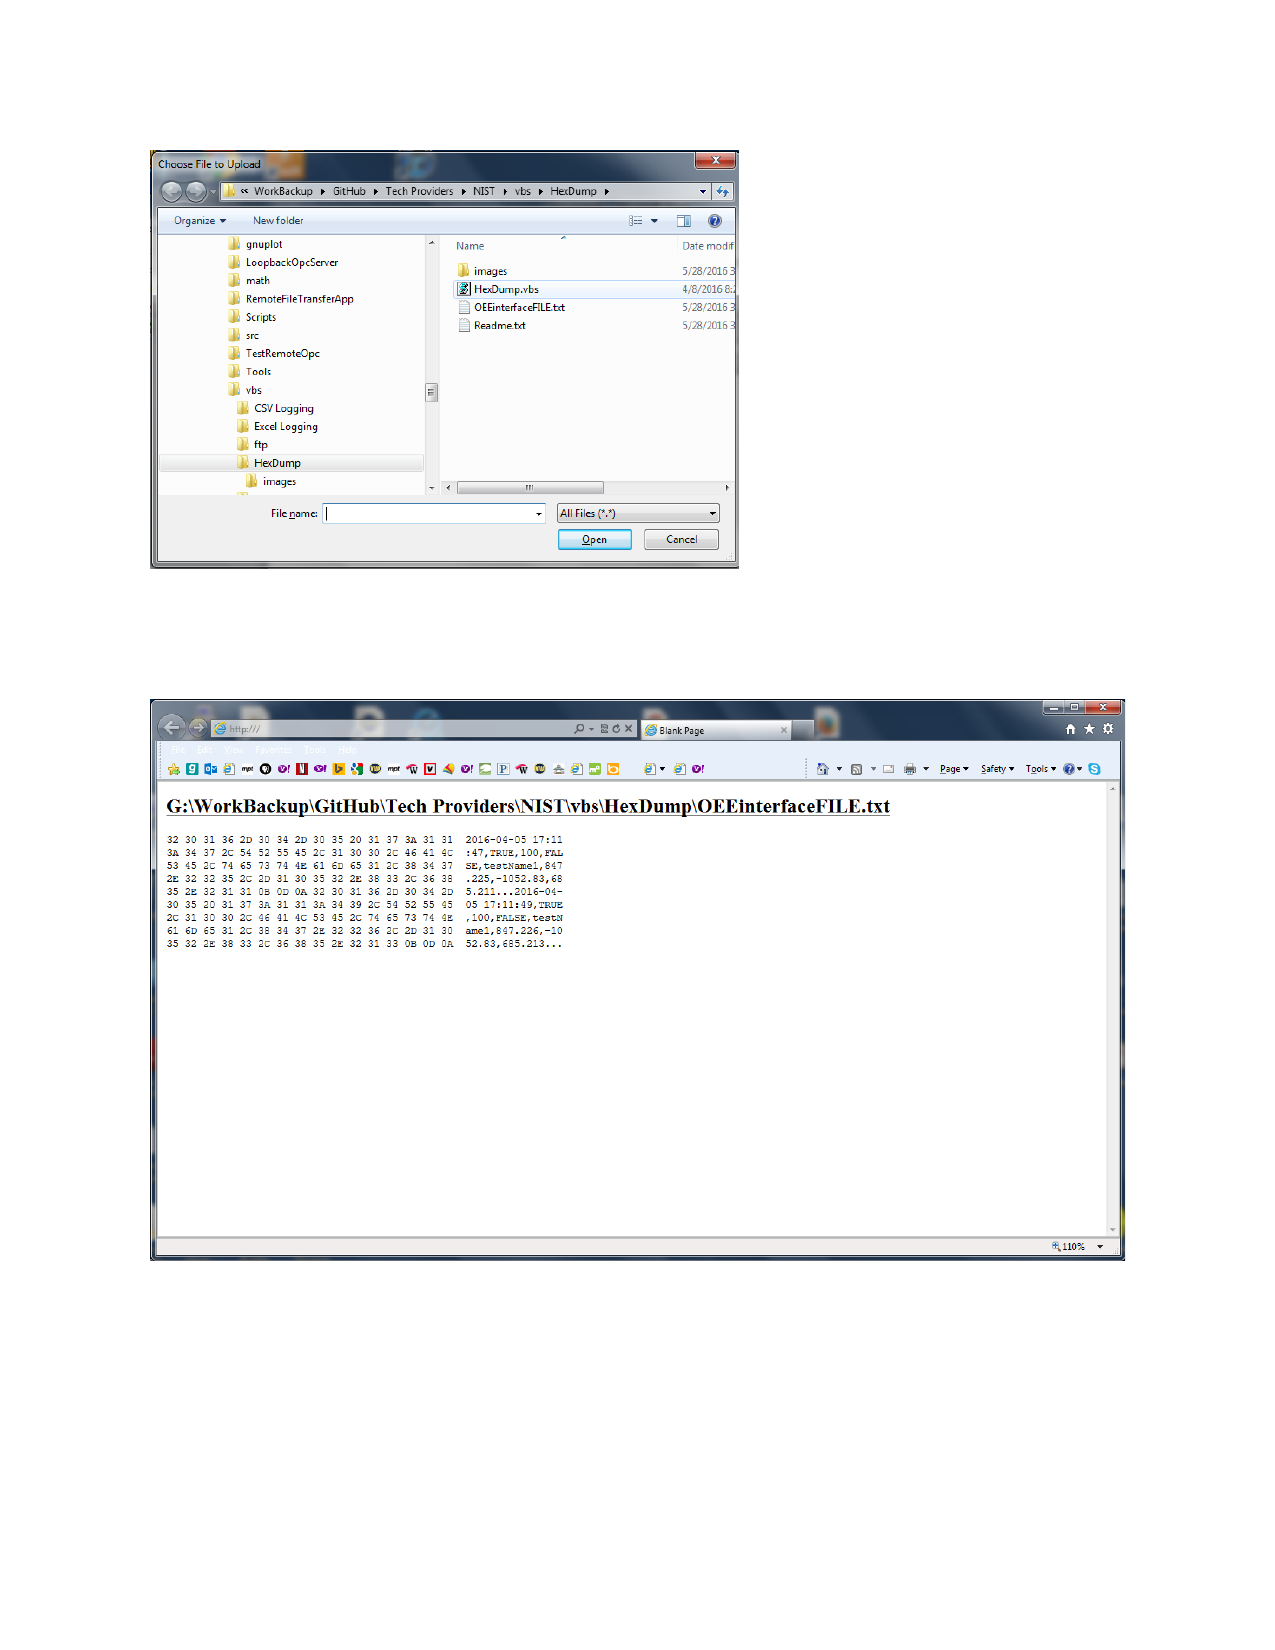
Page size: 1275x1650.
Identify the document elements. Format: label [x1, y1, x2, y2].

picture [150, 150, 739, 569]
picture [150, 699, 1125, 1261]
